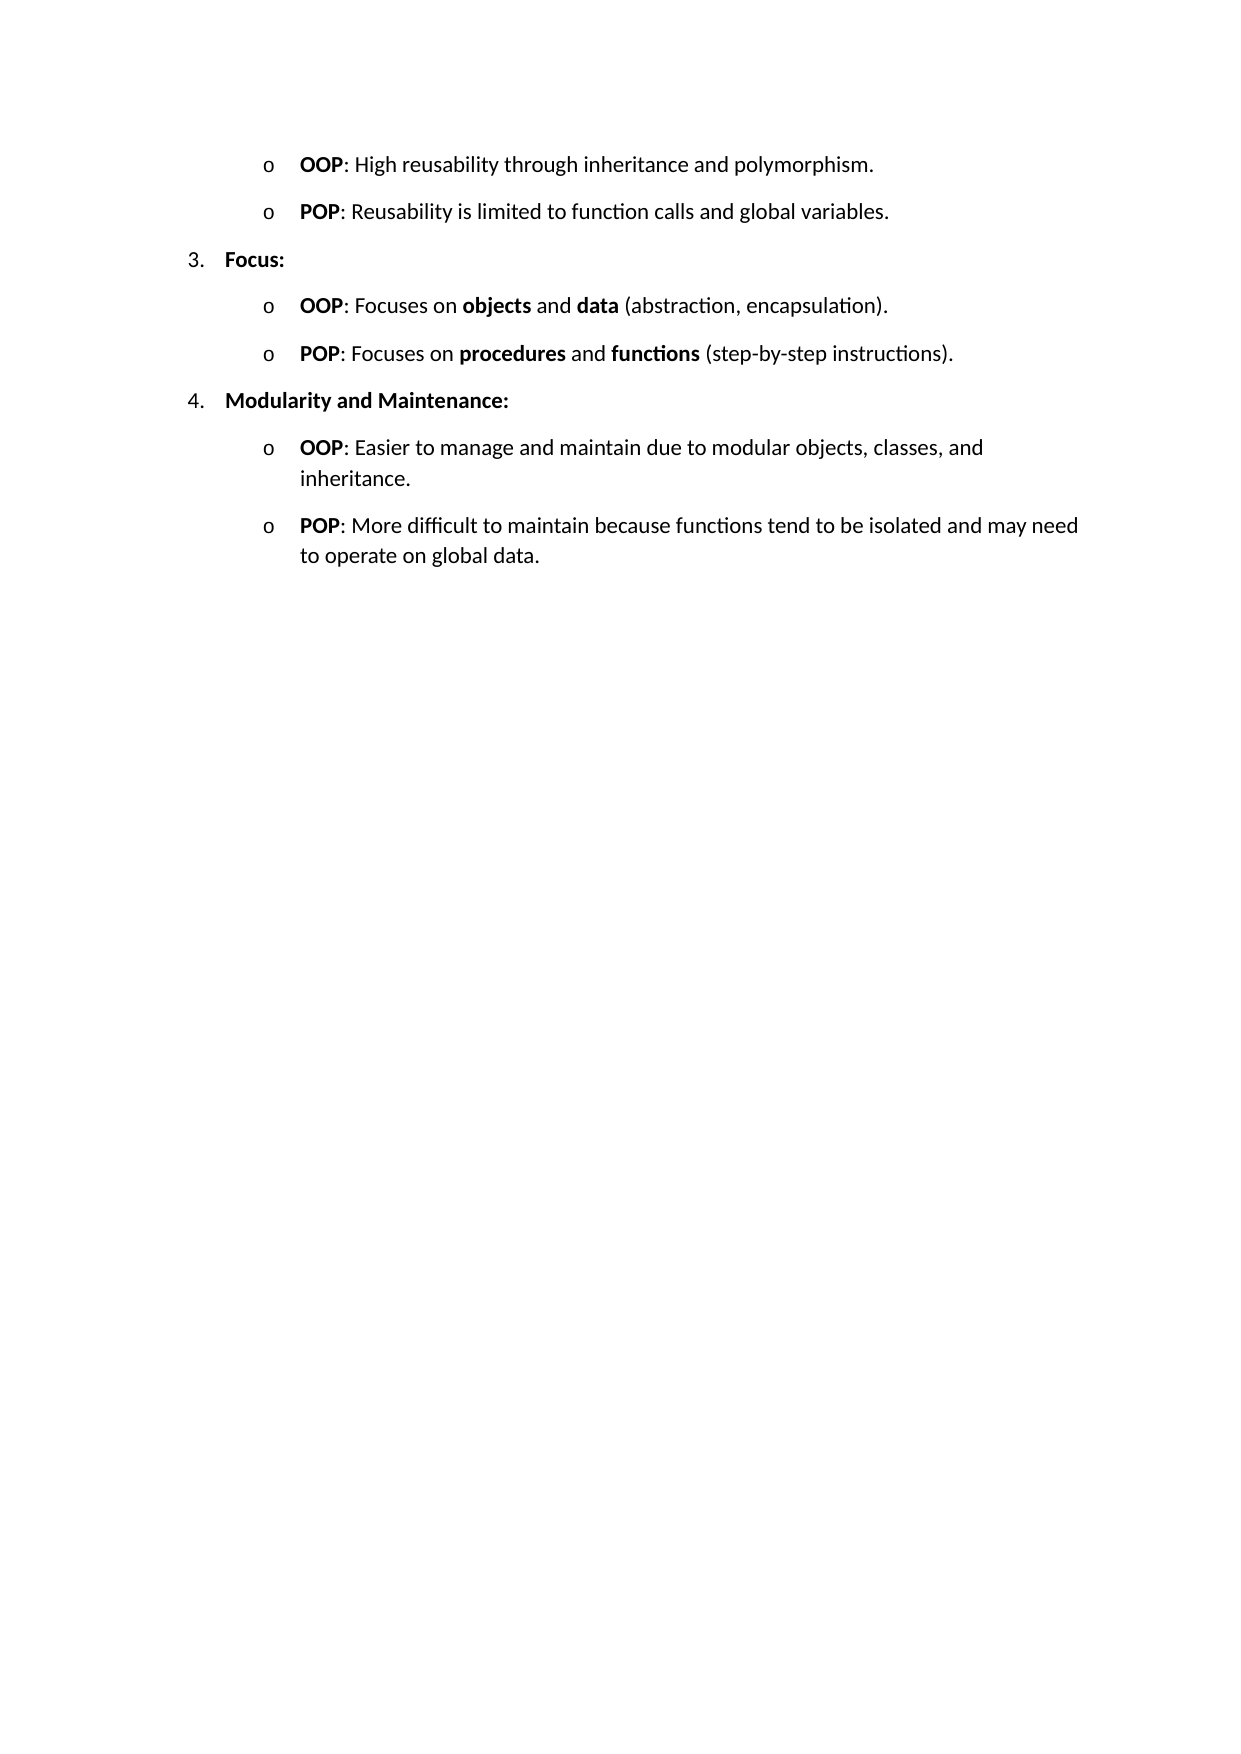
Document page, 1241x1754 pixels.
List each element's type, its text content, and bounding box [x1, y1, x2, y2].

list POP: More difficult to maintain because functions tend to be isolated and may need to operate on global data. [262, 511, 1090, 570]
list OOP: High reusability through inheritance and polymorphism. [262, 150, 1090, 178]
list POP: Reusability is limited to function calls and global variables. [262, 197, 1090, 226]
list Focus: [187, 245, 1090, 273]
list OOP: Easier to manage and maintain due to modular objects, classes, and inheritance. [262, 433, 1090, 492]
list OOP: Focuses on objects and data (abstraction, encapsulation). [262, 292, 1090, 320]
list POP: Focuses on procedures and functions (step-by-step instructions). [262, 339, 1090, 368]
list Modularity and Maintenance: [187, 386, 1090, 414]
